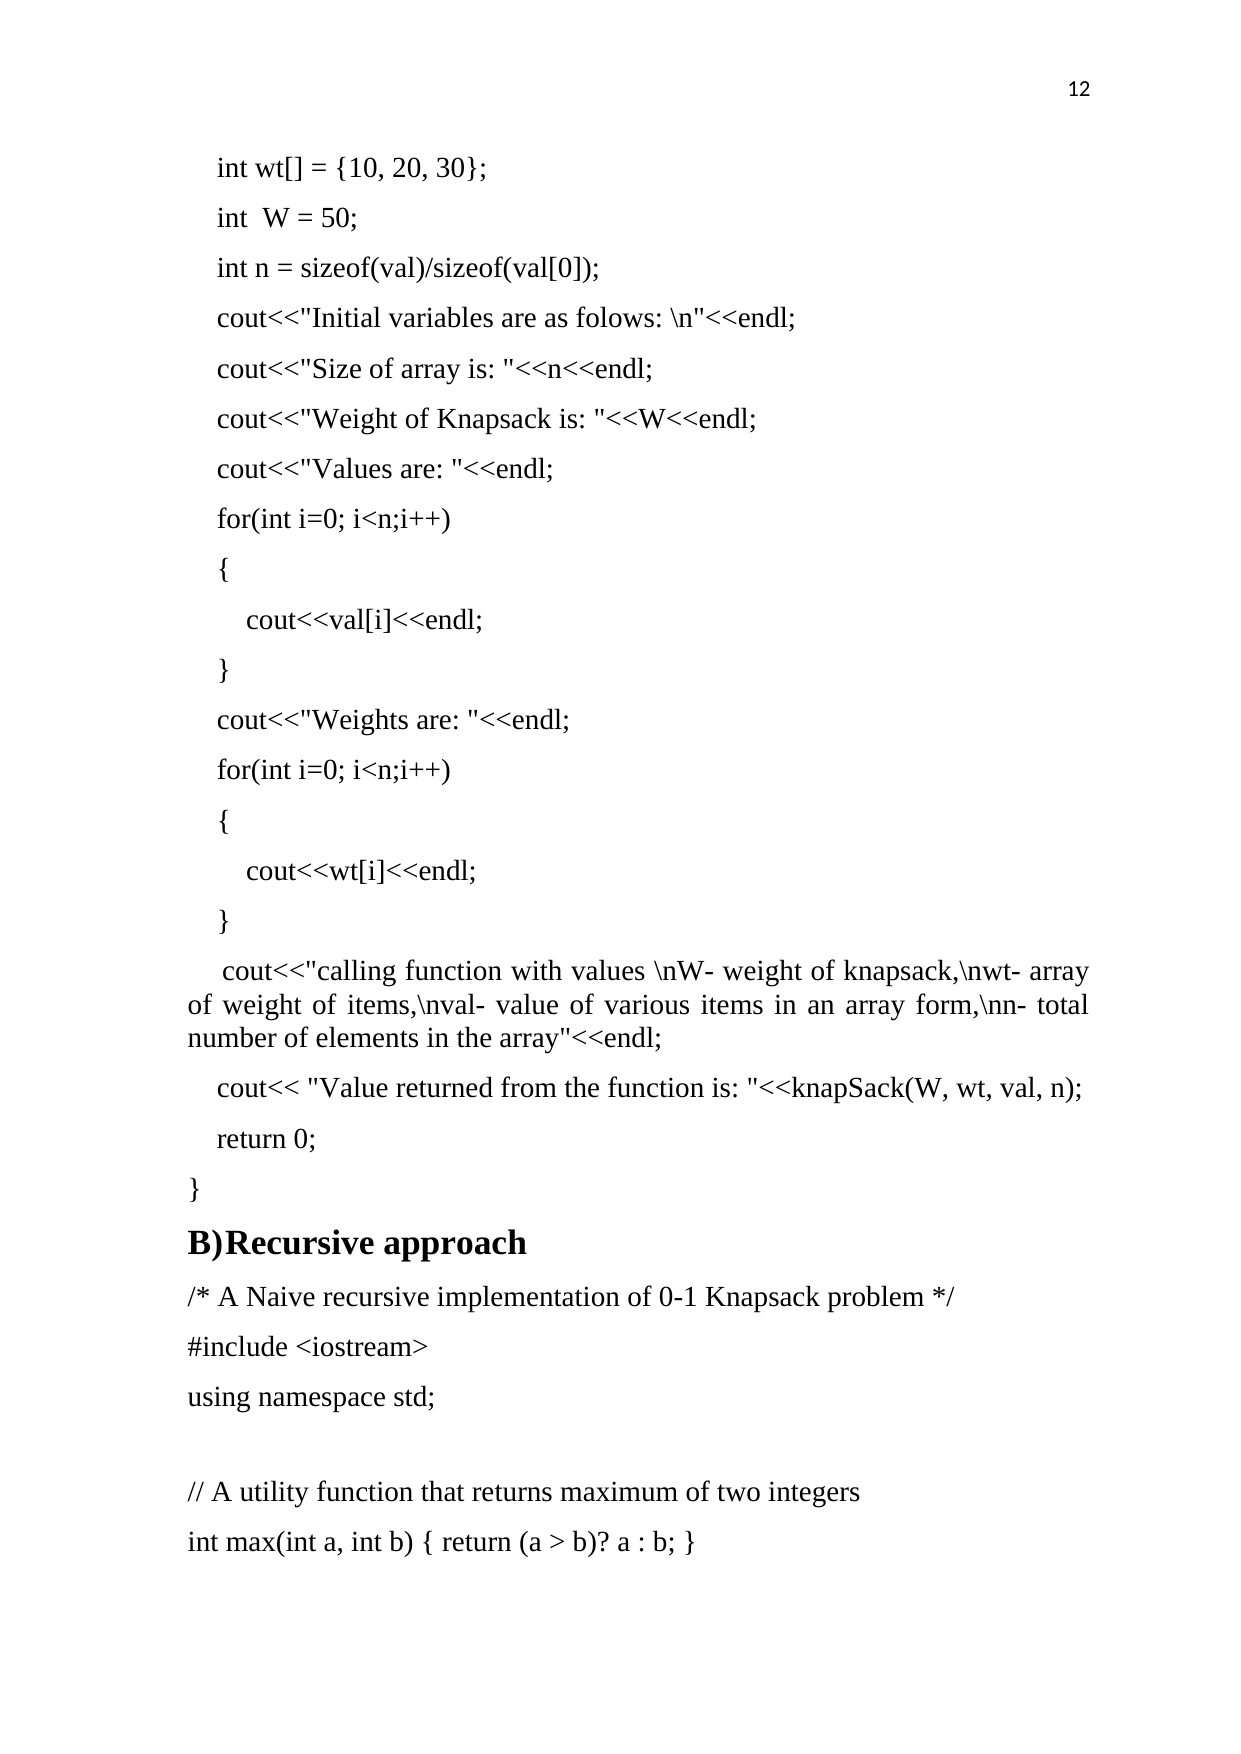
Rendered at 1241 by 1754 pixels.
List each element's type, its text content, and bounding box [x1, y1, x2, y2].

text // A utility function that returns maximum of two integers [187, 1474, 1090, 1508]
text int W = 50; [187, 200, 1090, 234]
text for(int i=0; i<n;i++) [187, 501, 1090, 535]
text int max(int a, int b) { return (a > b)? a : b; } [187, 1524, 1090, 1558]
text cout<<"Weight of Knapsack is: "<<W<<endl; [187, 401, 1090, 434]
text using namespace std; [187, 1379, 1090, 1413]
text cout<<"Initial variables are as folows: \n"<<endl; [187, 301, 1090, 334]
text for(int i=0; i<n;i++) [187, 752, 1090, 786]
text cout<<"Values are: "<<endl; [187, 451, 1090, 485]
text cout<< "Value returned from the function is: "<<knapSack(W, wt, val, n); [187, 1071, 1090, 1104]
text { [187, 803, 1090, 836]
list Recursive approach [187, 1221, 1090, 1262]
text cout<<"calling function with values \nW- weight of knapsack,\nwt- array of weight of items,\nval- value of various items in an array form,\nn- total number of elements in the array"<<endl; [187, 953, 1090, 1054]
text cout<<val[i]<<endl; [187, 602, 1090, 635]
text return 0; [187, 1121, 1090, 1154]
text } [187, 1171, 1090, 1204]
text /* A Naive recursive implementation of 0-1 Knapsack problem */ [187, 1279, 1090, 1312]
text #include <iostream> [187, 1329, 1090, 1362]
text } [187, 903, 1090, 937]
text cout<<"Size of array is: "<<n<<endl; [187, 351, 1090, 384]
text cout<<wt[i]<<endl; [187, 853, 1090, 886]
text int wt[] = {10, 20, 30}; [187, 150, 1090, 183]
text cout<<"Weights are: "<<endl; [187, 702, 1090, 736]
text int n = sizeof(val)/sizeof(val[0]); [187, 250, 1090, 284]
text } [187, 652, 1090, 686]
text { [187, 552, 1090, 585]
